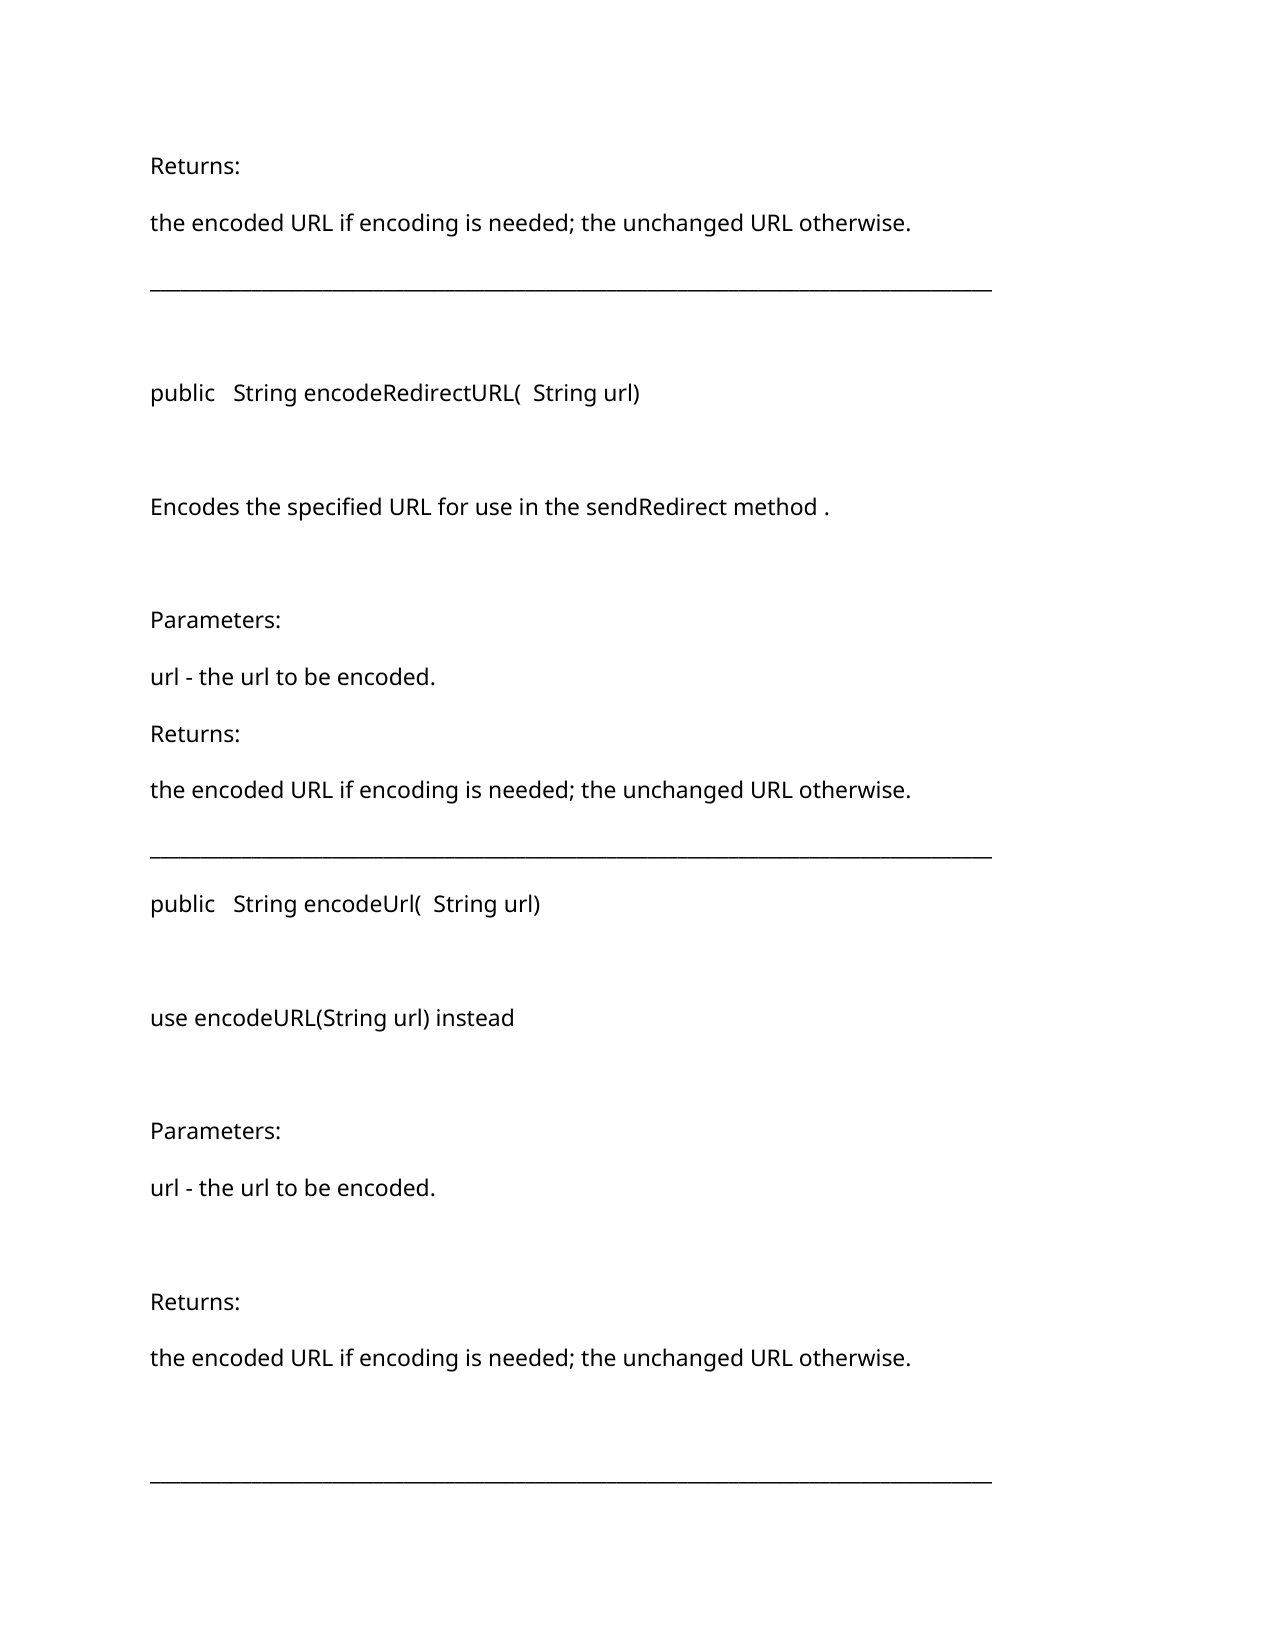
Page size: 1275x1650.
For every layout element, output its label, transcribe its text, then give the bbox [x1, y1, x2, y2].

text Returns: [150, 150, 1125, 181]
text url - the url to be encoded. [150, 661, 1125, 692]
text url - the url to be encoded. [150, 1172, 1125, 1203]
text Parameters: [150, 1115, 1125, 1146]
text ___________________________________________________________________________________ [150, 263, 1125, 295]
text public String encodeRedirectURL( String url) [150, 377, 1125, 408]
text the encoded URL if encoding is needed; the unchanged URL otherwise. [150, 774, 1125, 806]
text use encodeURL(String url) instead [150, 1002, 1125, 1033]
text Parameters: [150, 604, 1125, 635]
text Returns: [150, 1285, 1125, 1317]
text public String encodeUrl( String url) [150, 888, 1125, 919]
text the encoded URL if encoding is needed; the unchanged URL otherwise. [150, 1342, 1125, 1373]
text the encoded URL if encoding is needed; the unchanged URL otherwise. [150, 207, 1125, 238]
text ___________________________________________________________________________________ [150, 1456, 1125, 1487]
text Returns: [150, 718, 1125, 749]
text ___________________________________________________________________________________ [150, 831, 1125, 862]
text Encodes the specified URL for use in the sendRedirect method . [150, 491, 1125, 522]
